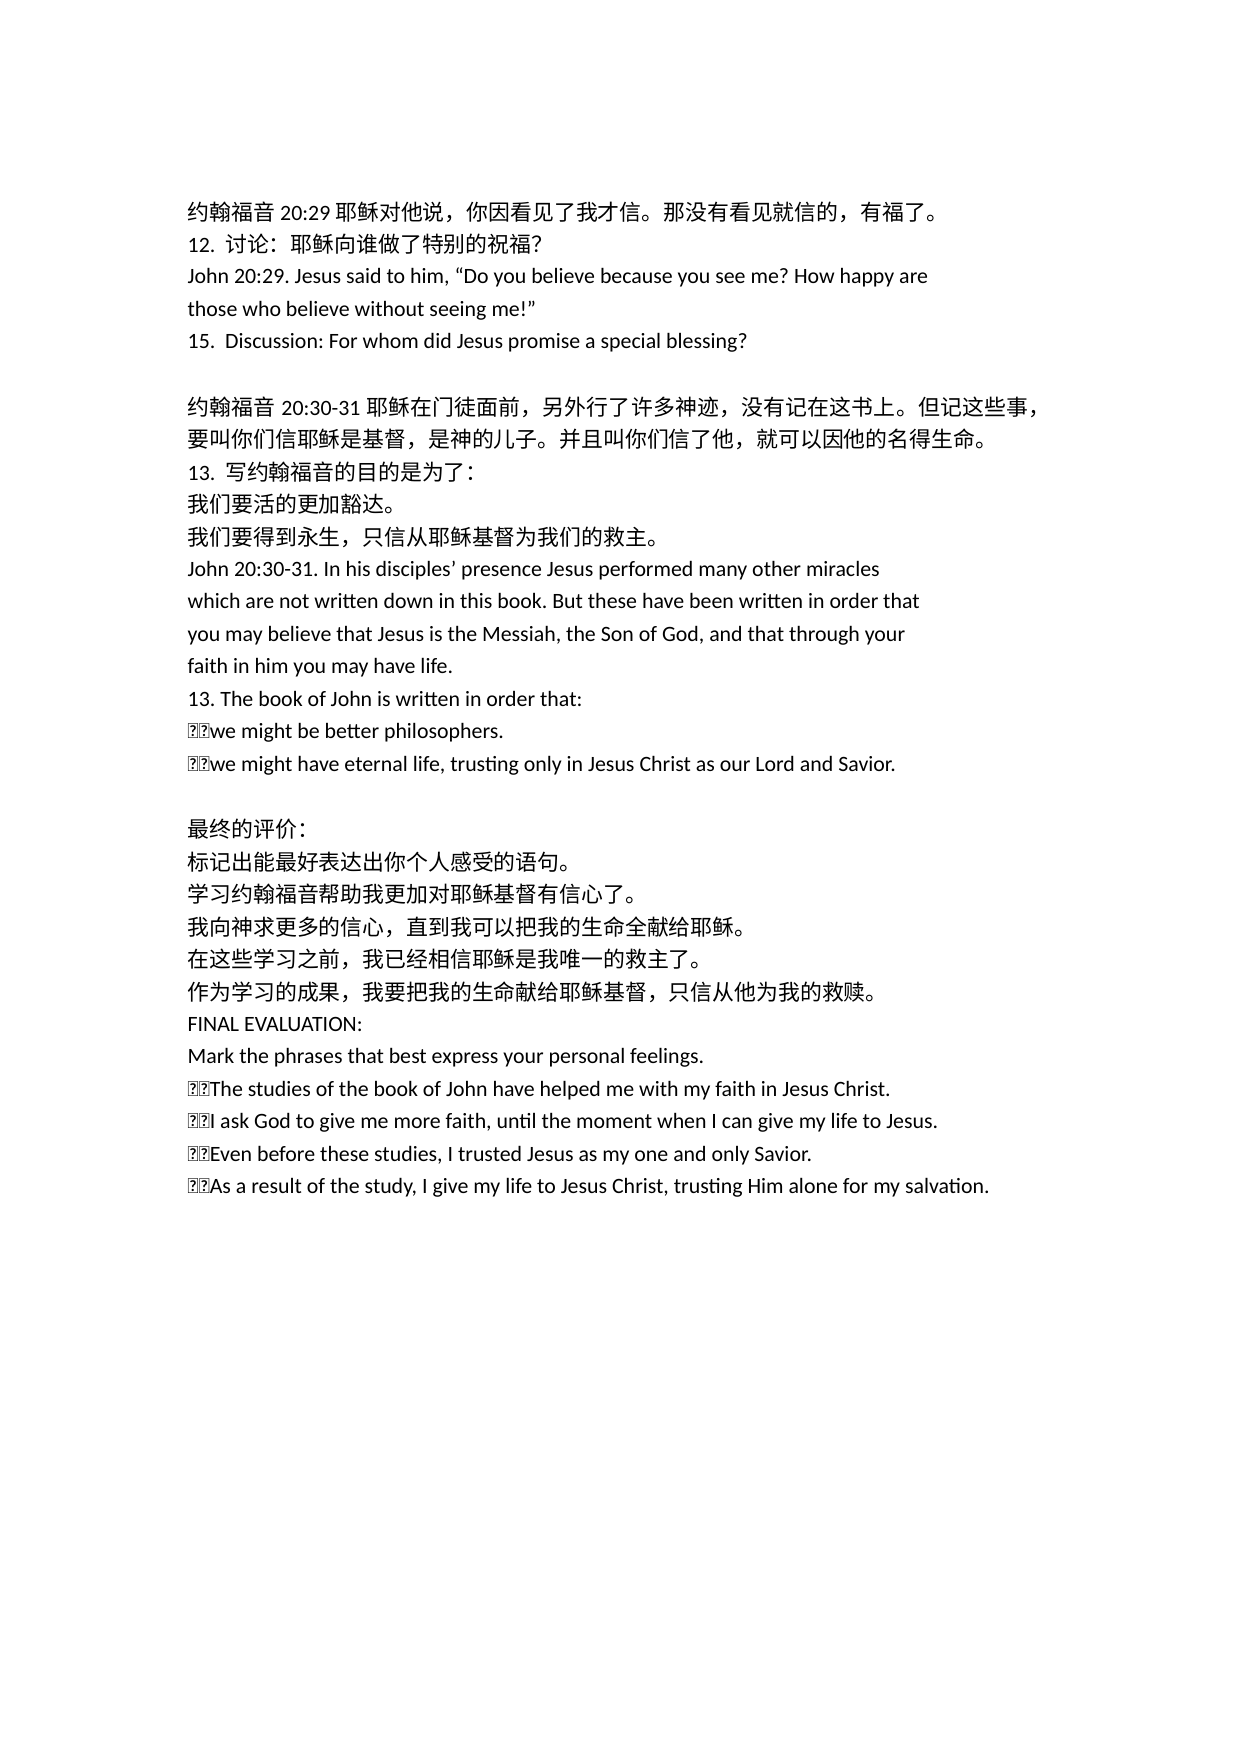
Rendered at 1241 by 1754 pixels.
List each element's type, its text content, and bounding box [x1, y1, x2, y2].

text Mark the phrases that best express your personal feelings. [187, 1039, 1053, 1072]
text John 20:29. Jesus said to him, “Do you believe because you see me? How happy are [187, 259, 1053, 292]
text those who believe without seeing me!” [187, 292, 1053, 324]
text 作为学习的成果，我要把我的生命献给耶稣基督，只信从他为我的救赎。 [187, 974, 1053, 1007]
text 13. The book of John is written in order that: [187, 682, 1053, 714]
text 约翰福音 20:29 耶稣对他说，你因看见了我才信。那没有看见就信的，有福了。 [187, 194, 1053, 227]
list 写约翰福音的目的是为了： [187, 454, 1053, 487]
text 约翰福音 20:30-31 耶稣在门徒面前，另外行了许多神迹，没有记在这书上。但记这些事，要叫你们信耶稣是基督，是神的儿子。并且叫你们信了他，就可以因他的名得生命。 [187, 389, 1053, 454]
text 在这些学习之前，我已经相信耶稣是我唯一的救主了。 [187, 942, 1053, 974]
list 讨论：耶稣向谁做了特别的祝福？ [187, 227, 1053, 259]
text you may believe that Jesus is the Messiah, the Son of God, and that through your [187, 617, 1053, 649]
text 我向神求更多的信心，直到我可以把我的生命全献给耶稣。 [187, 909, 1053, 942]
text The studies of the book of John have helped me with my faith in Jesus Christ. [187, 1072, 1053, 1104]
text 我们要得到永生，只信从耶稣基督为我们的救主。 [187, 519, 1053, 552]
text As a result of the study, I give my life to Jesus Christ, trusting Him alone for my salvation. [187, 1169, 1053, 1202]
text I ask God to give me more faith, until the moment when I can give my life to Jesus. [187, 1104, 1053, 1137]
text Even before these studies, I trusted Jesus as my one and only Savior. [187, 1137, 1053, 1169]
text faith in him you may have life. [187, 649, 1053, 682]
text 学习约翰福音帮助我更加对耶稣基督有信心了。 [187, 877, 1053, 909]
text FINAL EVALUATION: [187, 1007, 1053, 1039]
text we might have eternal life, trusting only in Jesus Christ as our Lord and Savior. [187, 747, 1053, 779]
text 标记出能最好表达出你个人感受的语句。 [187, 844, 1053, 877]
text 最终的评价： [187, 812, 1053, 844]
list Discussion: For whom did Jesus promise a special blessing? [187, 324, 1053, 357]
text which are not written down in this book. But these have been written in order that [187, 584, 1053, 617]
text John 20:30-31. In his disciples’ presence Jesus performed many other miracles [187, 552, 1053, 584]
text we might be better philosophers. [187, 714, 1053, 747]
text 我们要活的更加豁达。 [187, 487, 1053, 519]
